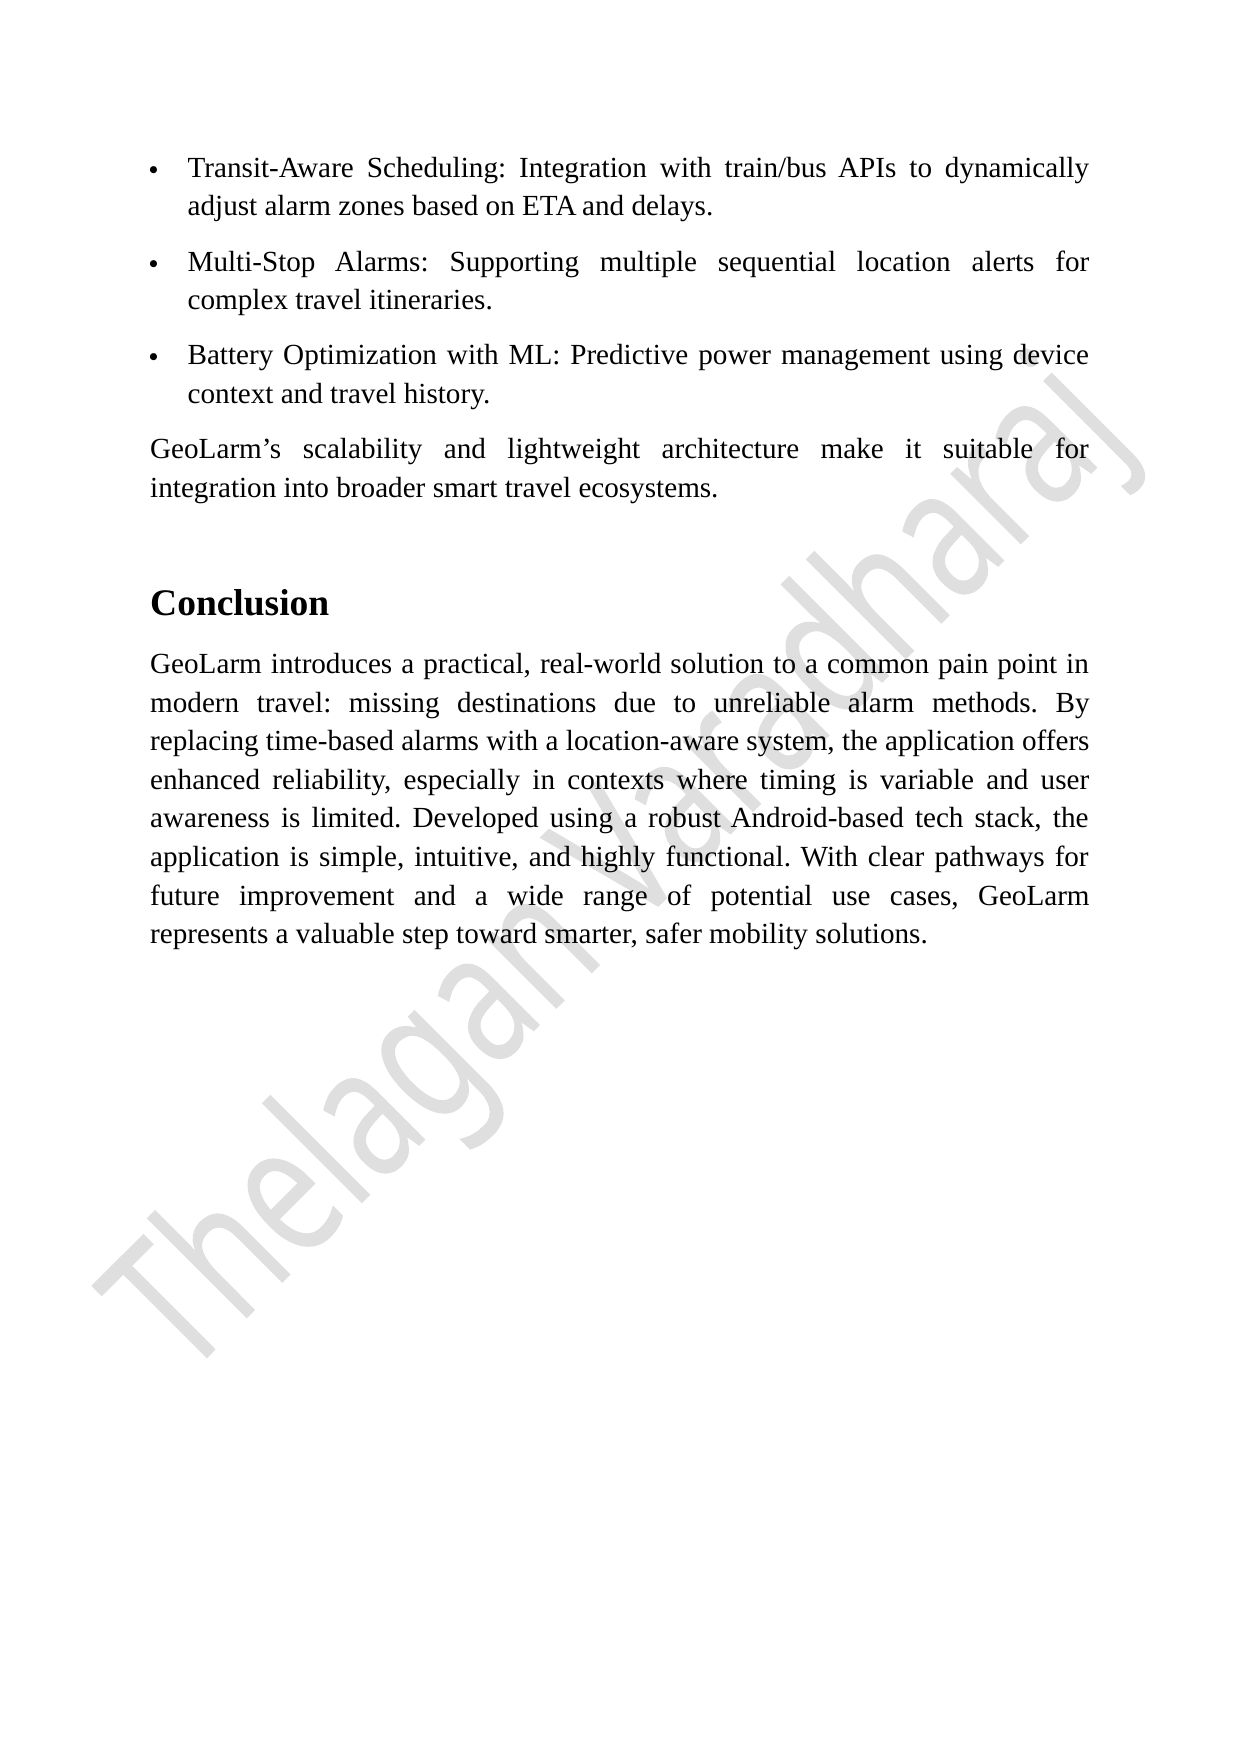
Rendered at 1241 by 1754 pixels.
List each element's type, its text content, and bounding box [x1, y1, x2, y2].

text GeoLarm’s scalability and lightweight architecture make it suitable for integration into broader smart travel ecosystems. [150, 431, 1090, 503]
list Battery Optimization with ML: Predictive power management using device context and travel history. [150, 337, 1090, 409]
list Multi-Stop Alarms: Supporting multiple sequential location alerts for complex travel itineraries. [150, 244, 1090, 316]
text GeoLarm introduces a practical, real-world solution to a common pain point in modern travel: missing destinations due to unreliable alarm methods. By replacing time-based alarms with a location-aware system, the application offers enhanced reliability, especially in contexts where timing is variable and user awareness is limited. Developed using a robust Android-based tech stack, the application is simple, intuitive, and highly functional. With clear pathways for future improvement and a wide range of potential use cases, GeoLarm represents a valuable step toward smarter, safer mobility solutions. [150, 646, 1090, 950]
text Conclusion [150, 580, 1090, 623]
list Transit-Aware Scheduling: Integration with train/bus APIs to dynamically adjust alarm zones based on ETA and delays. [150, 150, 1090, 222]
